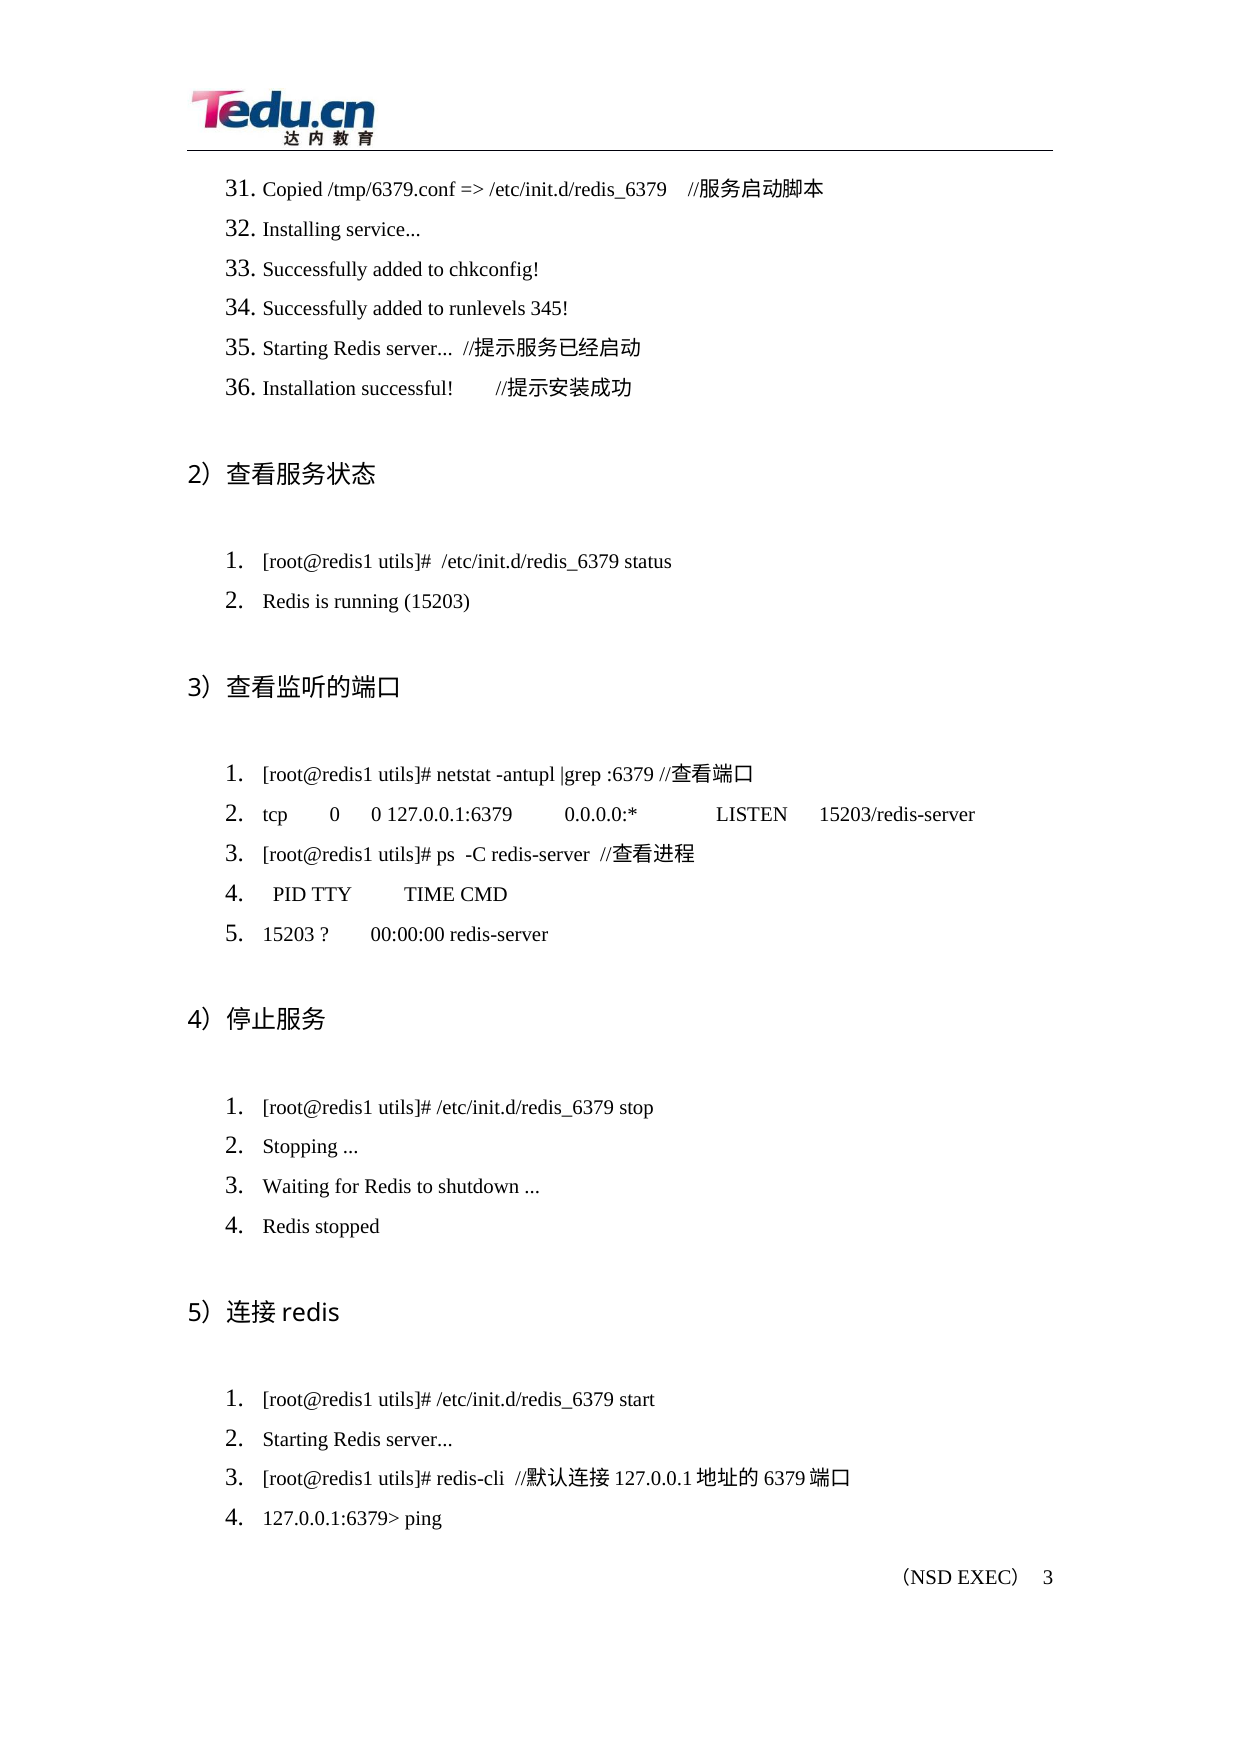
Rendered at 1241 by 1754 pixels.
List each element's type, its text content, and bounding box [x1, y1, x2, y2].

text 5）连接redis [187, 1276, 1053, 1344]
list PID TTY TIME CMD [225, 875, 1053, 909]
list Starting Redis server... [225, 1420, 1053, 1454]
list [root@redis1 utils]# /etc/init.d/redis_6379 start [225, 1380, 1053, 1414]
list tcp 0 0 127.0.0.1:6379 0.0.0.0:* LISTEN 15203/redis-server [225, 796, 1053, 830]
text 3）查看监听的端口 [187, 651, 1053, 719]
list [root@redis1 utils]# redis-cli //默认连接127.0.0.1地址的 6379端口 [225, 1460, 1053, 1494]
list Starting Redis server... //提示服务已经启动 [225, 329, 1053, 363]
list Installing service... [225, 210, 1053, 244]
list [root@redis1 utils]# netstat -antupl |grep :6379 //查看端口 [225, 756, 1053, 790]
list Waiting for Redis to shutdown ... [225, 1168, 1053, 1202]
picture [187, 88, 379, 148]
list Stopping ... [225, 1128, 1053, 1162]
list Installation successful! //提示安装成功 [225, 369, 1053, 403]
list [root@redis1 utils]# /etc/init.d/redis_6379 status [225, 543, 1053, 577]
list [root@redis1 utils]# ps -C redis-server //查看进程 [225, 835, 1053, 869]
text 4）停止服务 [187, 984, 1053, 1052]
list Copied /tmp/6379.conf => /etc/init.d/redis_6379 //服务启动脚本 [225, 170, 1053, 204]
list 127.0.0.1:6379> ping [225, 1500, 1053, 1534]
list Redis is running (15203) [225, 583, 1053, 617]
list 15203 ? 00:00:00 redis-server [225, 915, 1053, 949]
list Successfully added to runlevels 345! [225, 290, 1053, 324]
list [root@redis1 utils]# /etc/init.d/redis_6379 stop [225, 1088, 1053, 1122]
list Successfully added to chkconfig! [225, 250, 1053, 284]
text 2）查看服务状态 [187, 439, 1053, 507]
list Redis stopped [225, 1207, 1053, 1241]
